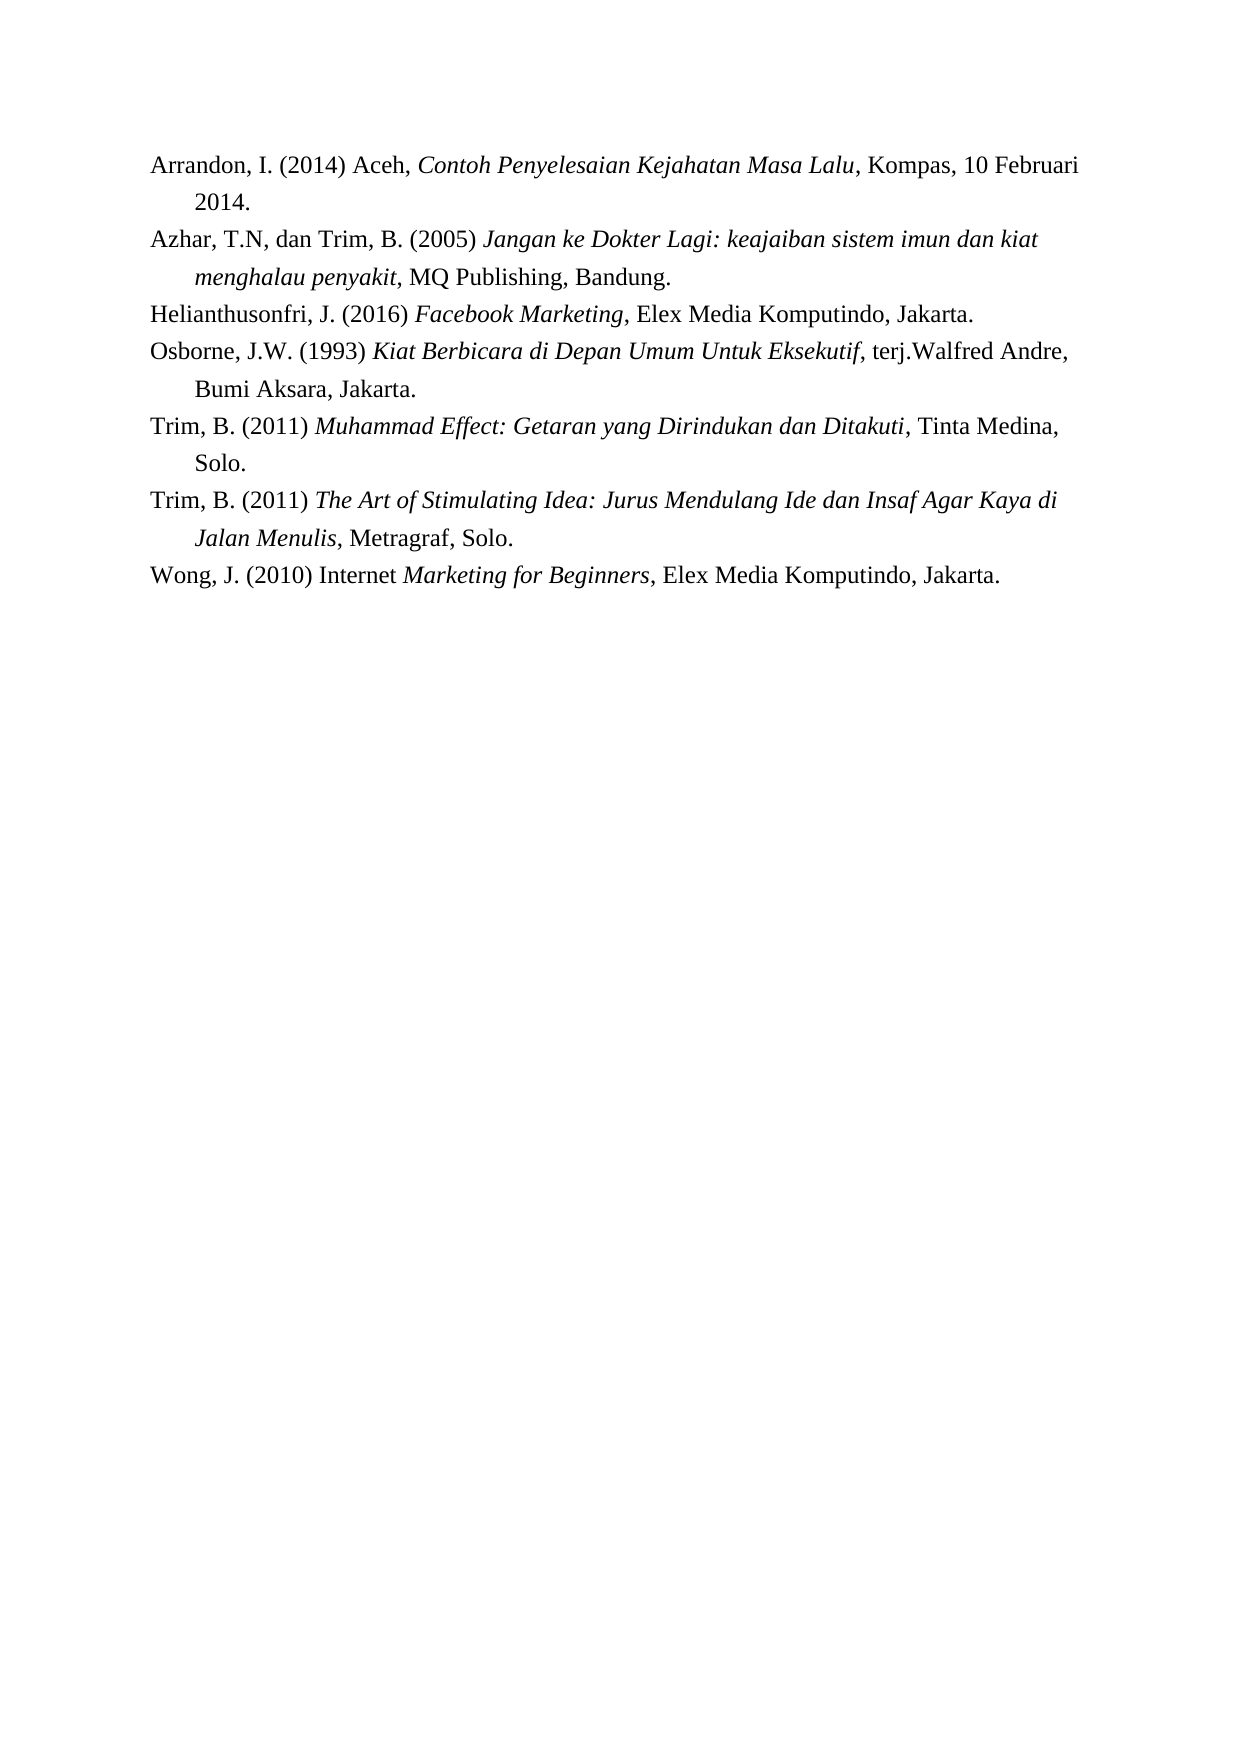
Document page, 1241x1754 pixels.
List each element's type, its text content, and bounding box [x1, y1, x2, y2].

list Arrandon, I. (2014) Aceh, Contoh Penyelesaian Kejahatan Masa Lalu, Kompas, 10 Februari 2014. [150, 150, 1090, 216]
list Trim, B. (2011) Muhammad Effect: Getaran yang Dirindukan dan Ditakuti, Tinta Medina, Solo. [150, 411, 1090, 477]
list Osborne, J.W. (1993) Kiat Berbicara di Depan Umum Untuk Eksekutif, terj.Walfred Andre, Bumi Aksara, Jakarta. [150, 336, 1090, 402]
list Helianthusonfri, J. (2016) Facebook Marketing, Elex Media Komputindo, Jakarta. [150, 299, 1090, 328]
list Trim, B. (2011) The Art of Stimulating Idea: Jurus Mendulang Ide dan Insaf Agar Kaya di Jalan Menulis, Metragraf, Solo. [150, 486, 1090, 552]
list Wong, J. (2010) Internet Marketing for Beginners, Elex Media Komputindo, Jakarta. [150, 560, 1090, 589]
list Azhar, T.N, dan Trim, B. (2005) Jangan ke Dokter Lagi: keajaiban sistem imun dan kiat menghalau penyakit, MQ Publishing, Bandung. [150, 224, 1090, 291]
